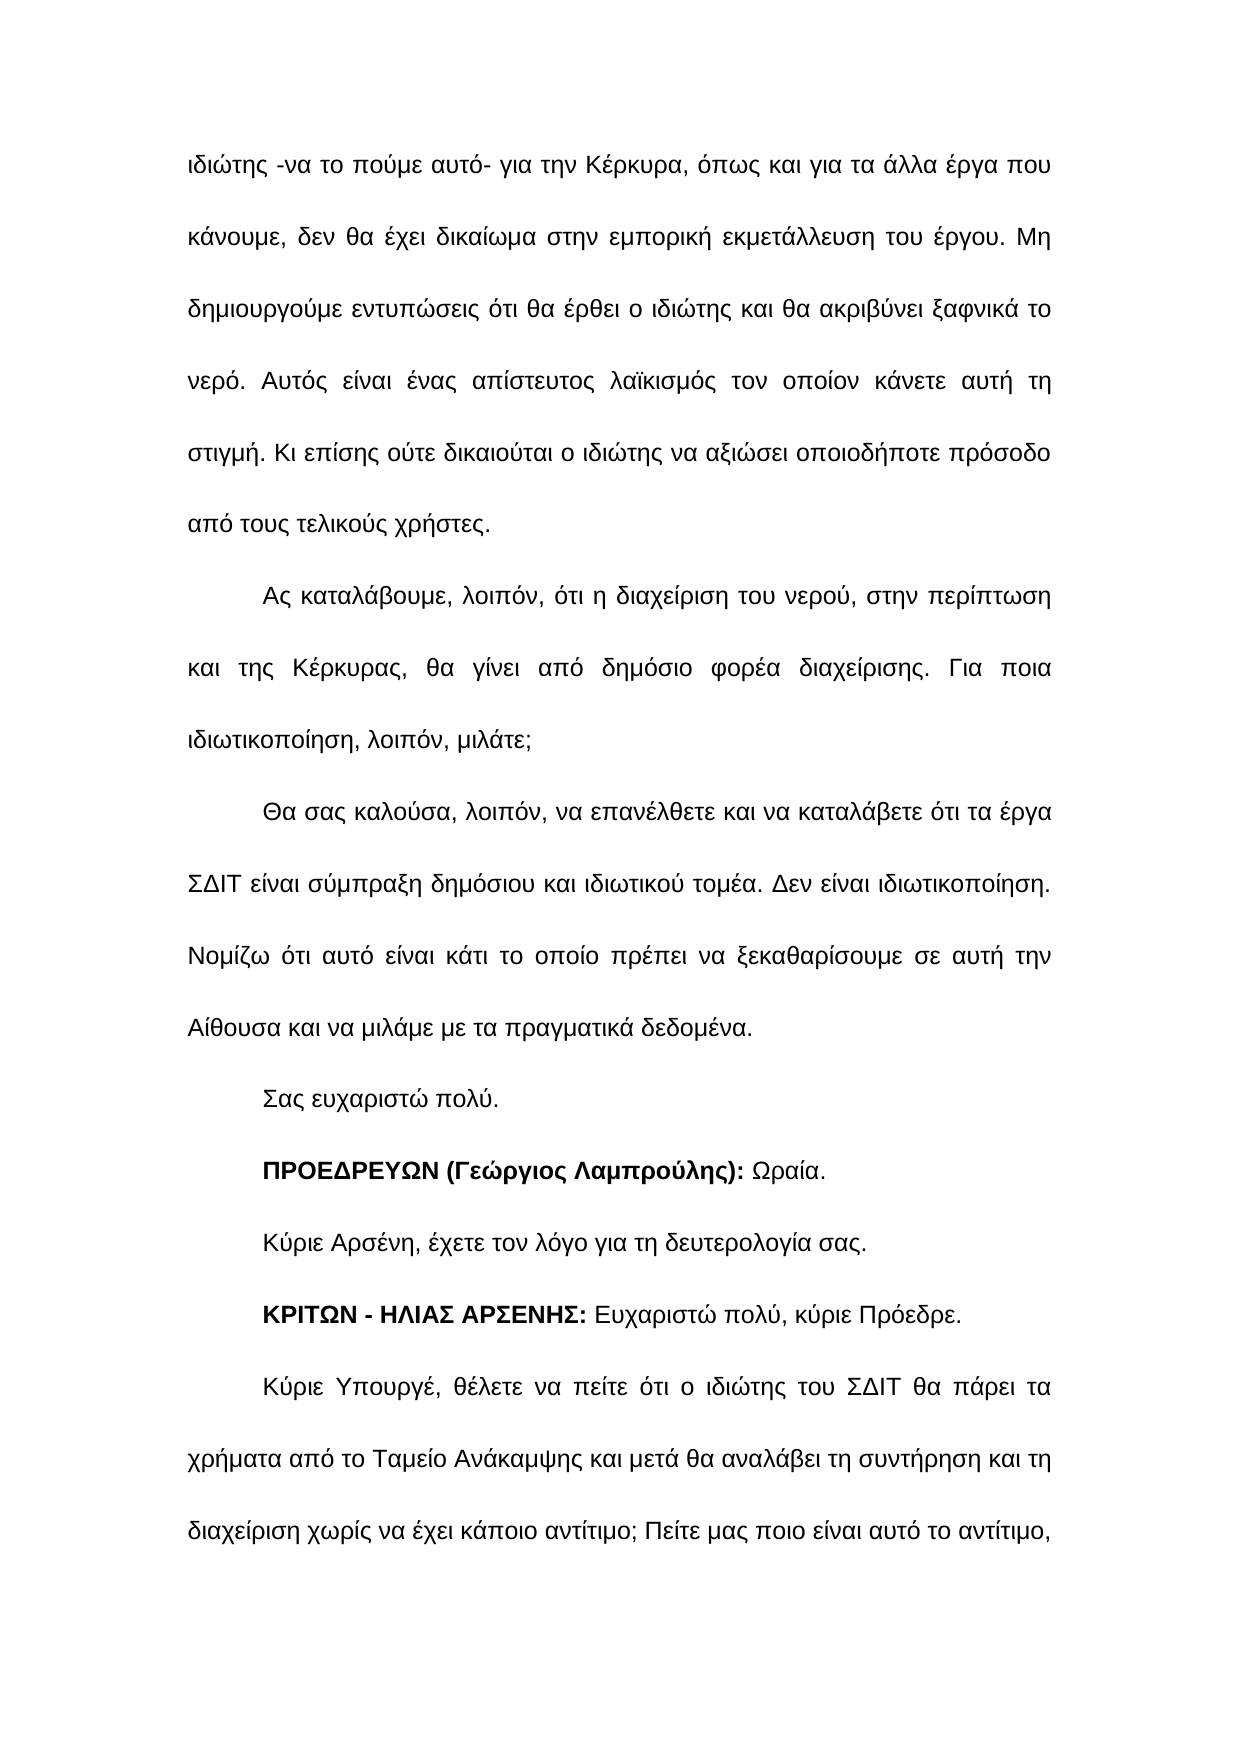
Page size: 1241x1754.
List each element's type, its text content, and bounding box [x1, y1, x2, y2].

text ΠΡΟΕΔΡΕΥΩΝ (Γεώργιος Λαμπρούλης): Ωραία. [187, 1156, 1053, 1185]
text ΚΡΙΤΩΝ - ΗΛΙΑΣ ΑΡΣΕΝΗΣ: Ευχαριστώ πολύ, κύριε Πρόεδρε. [187, 1300, 1053, 1329]
text Σας ευχαριστώ πολύ. [187, 1084, 1053, 1113]
text Θα σας καλούσα, λοιπόν, να επανέλθετε και να καταλάβετε ότι τα έργα ΣΔΙΤ είναι σύμπραξη δημόσιου και ιδιωτικού τομέα. Δεν είναι ιδιωτικοποίηση. Νομίζω ότι αυτό είναι κάτι το οποίο πρέπει να ξεκαθαρίσουμε σε αυτή την Αίθουσα και να μιλάμε με τα πραγματικά δεδομένα. [187, 797, 1053, 1041]
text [187, 150, 1053, 538]
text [187, 1372, 1053, 1544]
text Ας καταλάβουμε, λοιπόν, ότι η διαχείριση του νερού, στην περίπτωση και της Κέρκυρας, θα γίνει από δημόσιο φορέα διαχείρισης. Για ποια ιδιωτικοποίηση, λοιπόν, μιλάτε; [187, 581, 1053, 754]
text Κύριε Αρσένη, έχετε τον λόγο για τη δευτερολογία σας. [187, 1228, 1053, 1257]
